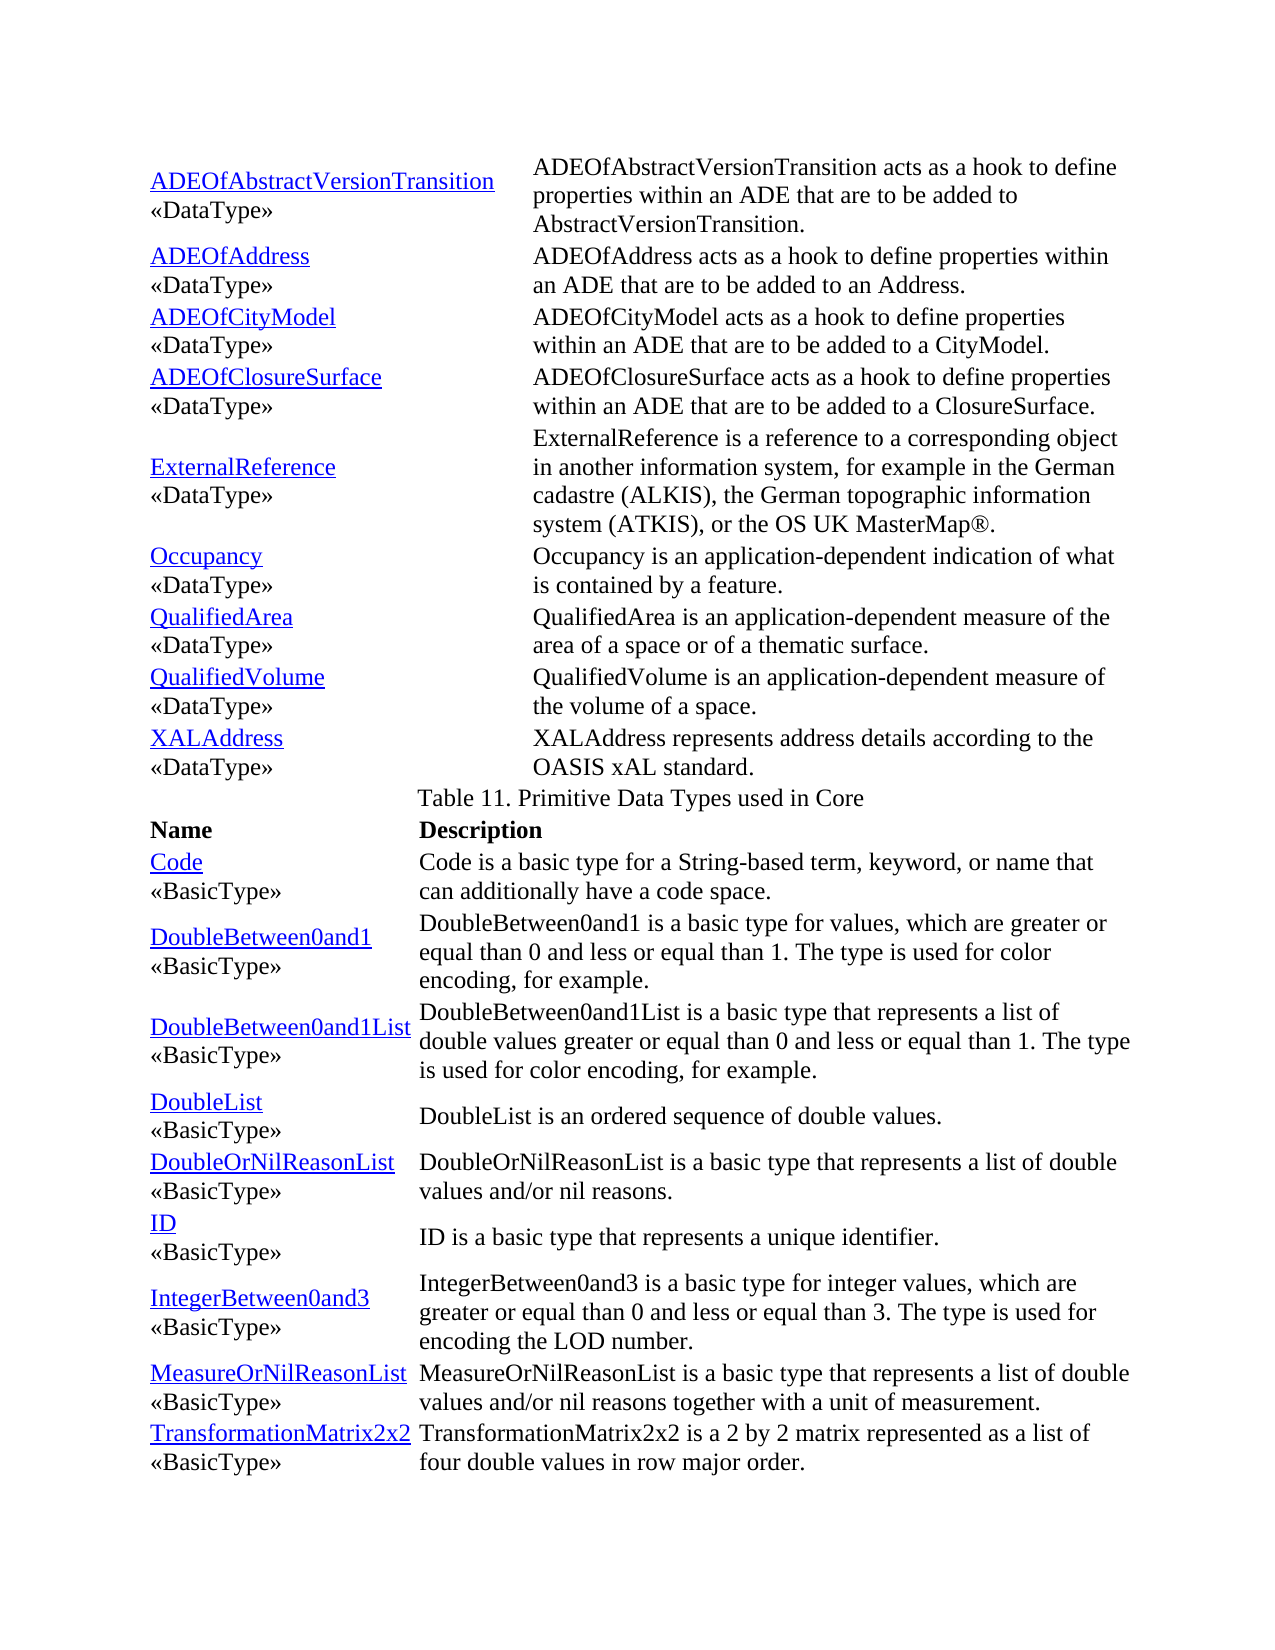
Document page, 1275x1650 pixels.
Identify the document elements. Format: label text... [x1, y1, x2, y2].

table_cell QualifiedVolume is an application-dependent measure of the volume of a space. [531, 661, 1133, 721]
table_cell DoubleBetween0and1 is a basic type for values, which are greater or equal than 0 and less or equal than 1. The type is used for color encoding, for example. [417, 906, 1133, 996]
table_cell ADEOfClosureSurface acts as a hook to define properties within an ADE that are to be added to a ClosureSurface. [531, 361, 1133, 421]
table_cell ADEOfCityModel «DataType» [149, 300, 531, 361]
table_cell DoubleOrNilReasonList is a basic type that represents a list of double values and/or nil reasons. [417, 1146, 1133, 1206]
table_cell DoubleBetween0and1 «BasicType» [149, 906, 417, 996]
table_cell ID «BasicType» [149, 1206, 417, 1267]
table_cell QualifiedArea is an application-dependent measure of the area of a space or of a thematic surface. [531, 600, 1133, 661]
table_cell DoubleBetween0and1List «BasicType» [149, 996, 417, 1085]
table_cell MeasureOrNilReasonList is a basic type that represents a list of double values and/or nil reasons together with a unit of measurement. [417, 1356, 1133, 1417]
table_cell ID is a basic type that represents a unique identifier. [417, 1206, 1133, 1267]
table_cell Code «BasicType» [149, 846, 417, 906]
table_cell Code is a basic type for a String-based term, keyword, or name that can additionally have a code space. [417, 846, 1133, 906]
table_cell DoubleOrNilReasonList «BasicType» [149, 1146, 417, 1206]
table_cell DoubleBetween0and1List is a basic type that represents a list of double values greater or equal than 0 and less or equal than 1. The type is used for color encoding, for example. [417, 996, 1133, 1085]
table_cell ExternalReference «DataType» [149, 421, 531, 539]
table_cell XALAddress «DataType» [149, 721, 531, 782]
table_cell IntegerBetween0and3 «BasicType» [149, 1267, 417, 1356]
table_cell Description [417, 814, 1133, 846]
table_cell Name [149, 814, 417, 846]
table_cell ADEOfAbstractVersionTransition «DataType» [149, 150, 531, 239]
table_cell QualifiedArea «DataType» [149, 600, 531, 661]
table_cell ADEOfAddress acts as a hook to define properties within an ADE that are to be added to an Address. [531, 239, 1133, 300]
table_cell ADEOfAbstractVersionTransition acts as a hook to define properties within an ADE that are to be added to AbstractVersionTransition. [531, 150, 1133, 239]
table_cell XALAddress represents address details according to the OASIS xAL standard. [531, 721, 1133, 782]
table_cell QualifiedVolume «DataType» [149, 661, 531, 721]
table_cell ADEOfClosureSurface «DataType» [149, 361, 531, 421]
table_cell MeasureOrNilReasonList «BasicType» [149, 1356, 417, 1417]
table_cell Occupancy is an application-dependent indication of what is contained by a feature. [531, 539, 1133, 600]
table_cell DoubleList is an ordered sequence of double values. [417, 1085, 1133, 1146]
table_cell ExternalReference is a reference to a corresponding object in another information system, for example in the German cadastre (ALKIS), the German topographic information system (ATKIS), or the OS UK MasterMap®. [531, 421, 1133, 539]
table_cell Occupancy «DataType» [149, 539, 531, 600]
table_cell DoubleList «BasicType» [149, 1085, 417, 1146]
table_cell IntegerBetween0and3 is a basic type for integer values, which are greater or equal than 0 and less or equal than 3. The type is used for encoding the LOD number. [417, 1267, 1133, 1356]
table_header Table 11. Primitive Data Types used in Core [149, 782, 1133, 814]
table_cell ADEOfAddress «DataType» [149, 239, 531, 300]
table_cell TransformationMatrix2x2 «BasicType» [149, 1417, 417, 1477]
table_cell TransformationMatrix2x2 is a 2 by 2 matrix represented as a list of four double values in row major order. [417, 1417, 1133, 1477]
table_cell ADEOfCityModel acts as a hook to define properties within an ADE that are to be added to a CityModel. [531, 300, 1133, 361]
